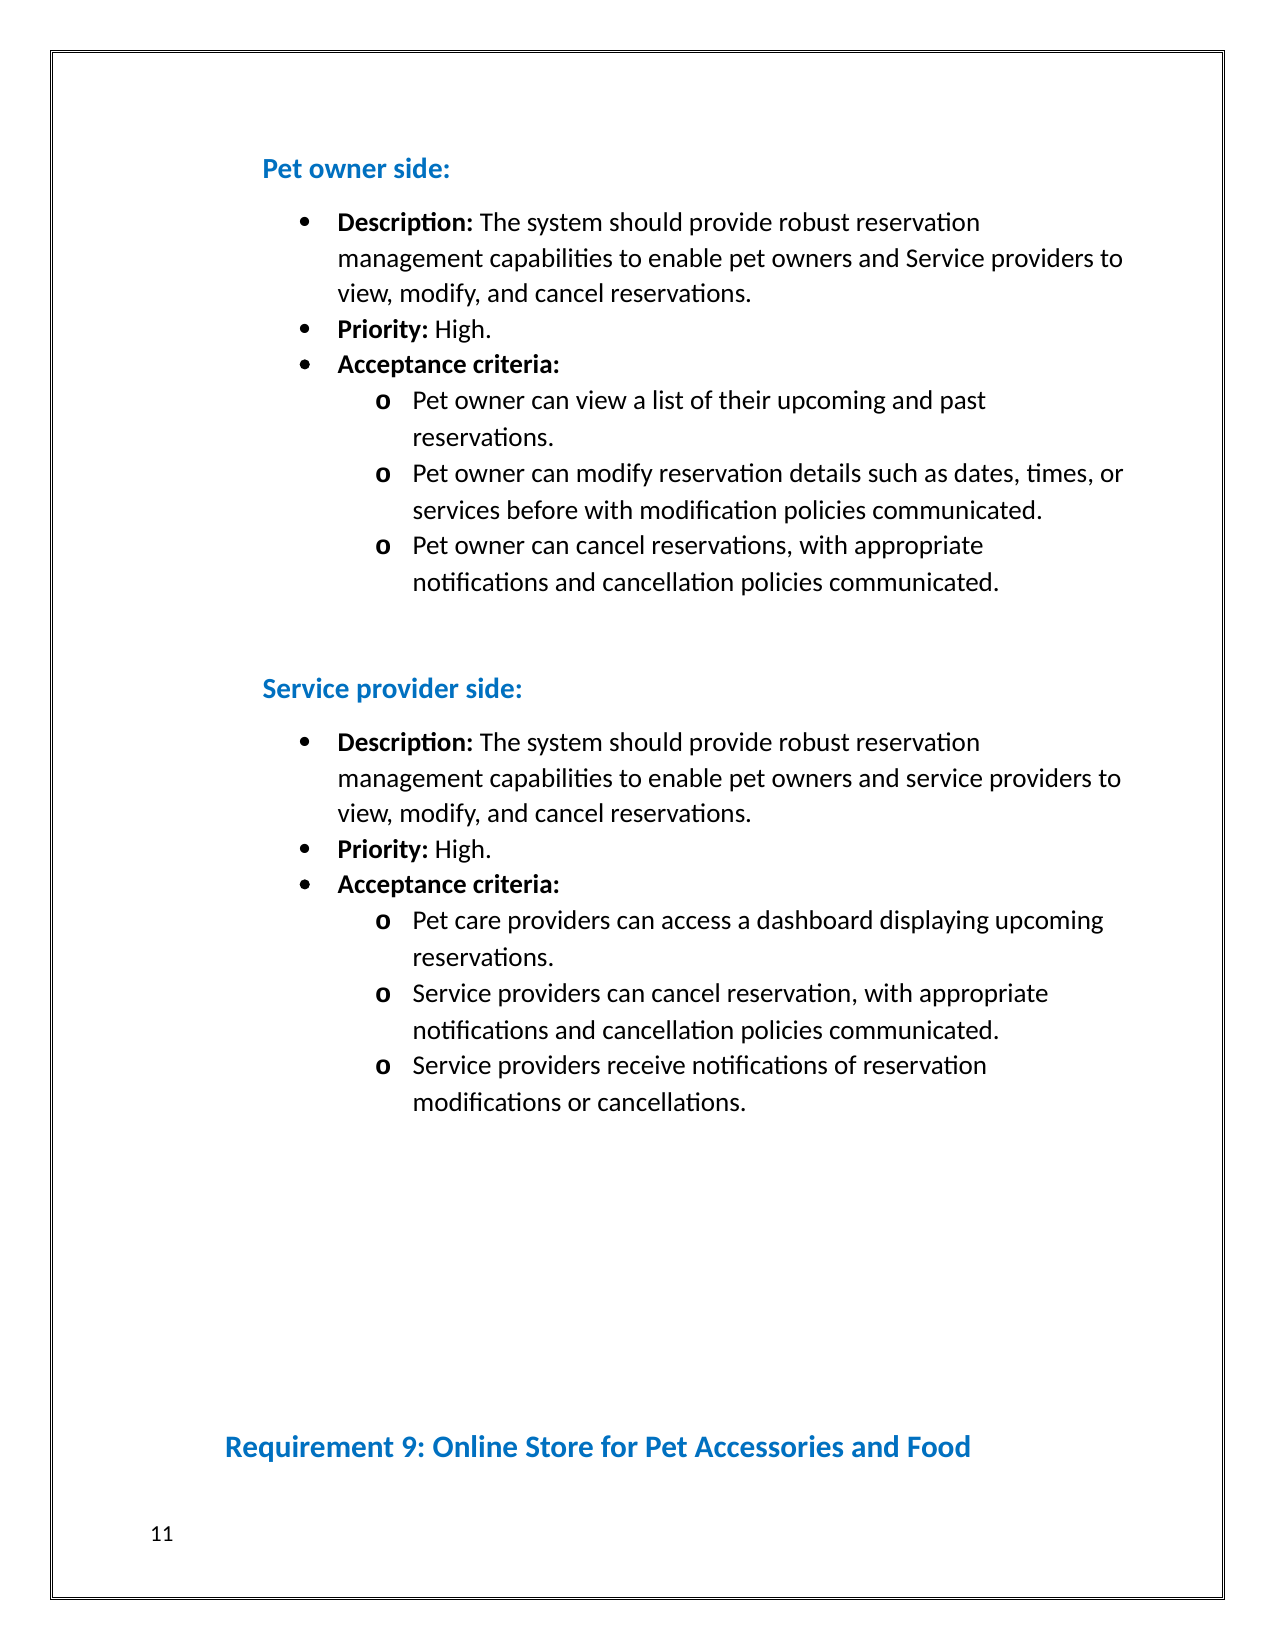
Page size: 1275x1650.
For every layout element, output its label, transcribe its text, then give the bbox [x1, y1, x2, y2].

list Service providers receive notifications of reservation modifications or cancellations. [375, 1048, 1125, 1118]
list Acceptance criteria: [300, 348, 1125, 381]
list Description: The system should provide robust reservation management capabilities to enable pet owners and Service providers to view, modify, and cancel reservations. [300, 205, 1125, 309]
list Description: The system should provide robust reservation management capabilities to enable pet owners and service providers to view, modify, and cancel reservations. [300, 725, 1125, 829]
text Pet owner side: [262, 150, 1125, 186]
text Service provider side: [262, 670, 1125, 706]
list Service providers can cancel reservation, with appropriate notifications and cancellation policies communicated. [375, 976, 1125, 1046]
list Priority: High. [300, 832, 1125, 865]
text Requirement 9: Online Store for Pet Accessories and Food [225, 1427, 1125, 1465]
list Pet owner can view a list of their upcoming and past reservations. [375, 383, 1125, 453]
list Pet owner can modify reservation details such as dates, times, or services before with modification policies communicated. [375, 456, 1125, 526]
list Pet owner can cancel reservations, with appropriate notifications and cancellation policies communicated. [375, 528, 1125, 598]
list Priority: High. [300, 312, 1125, 345]
list Pet care providers can access a dashboard displaying upcoming reservations. [375, 903, 1125, 973]
list Acceptance criteria: [300, 868, 1125, 901]
